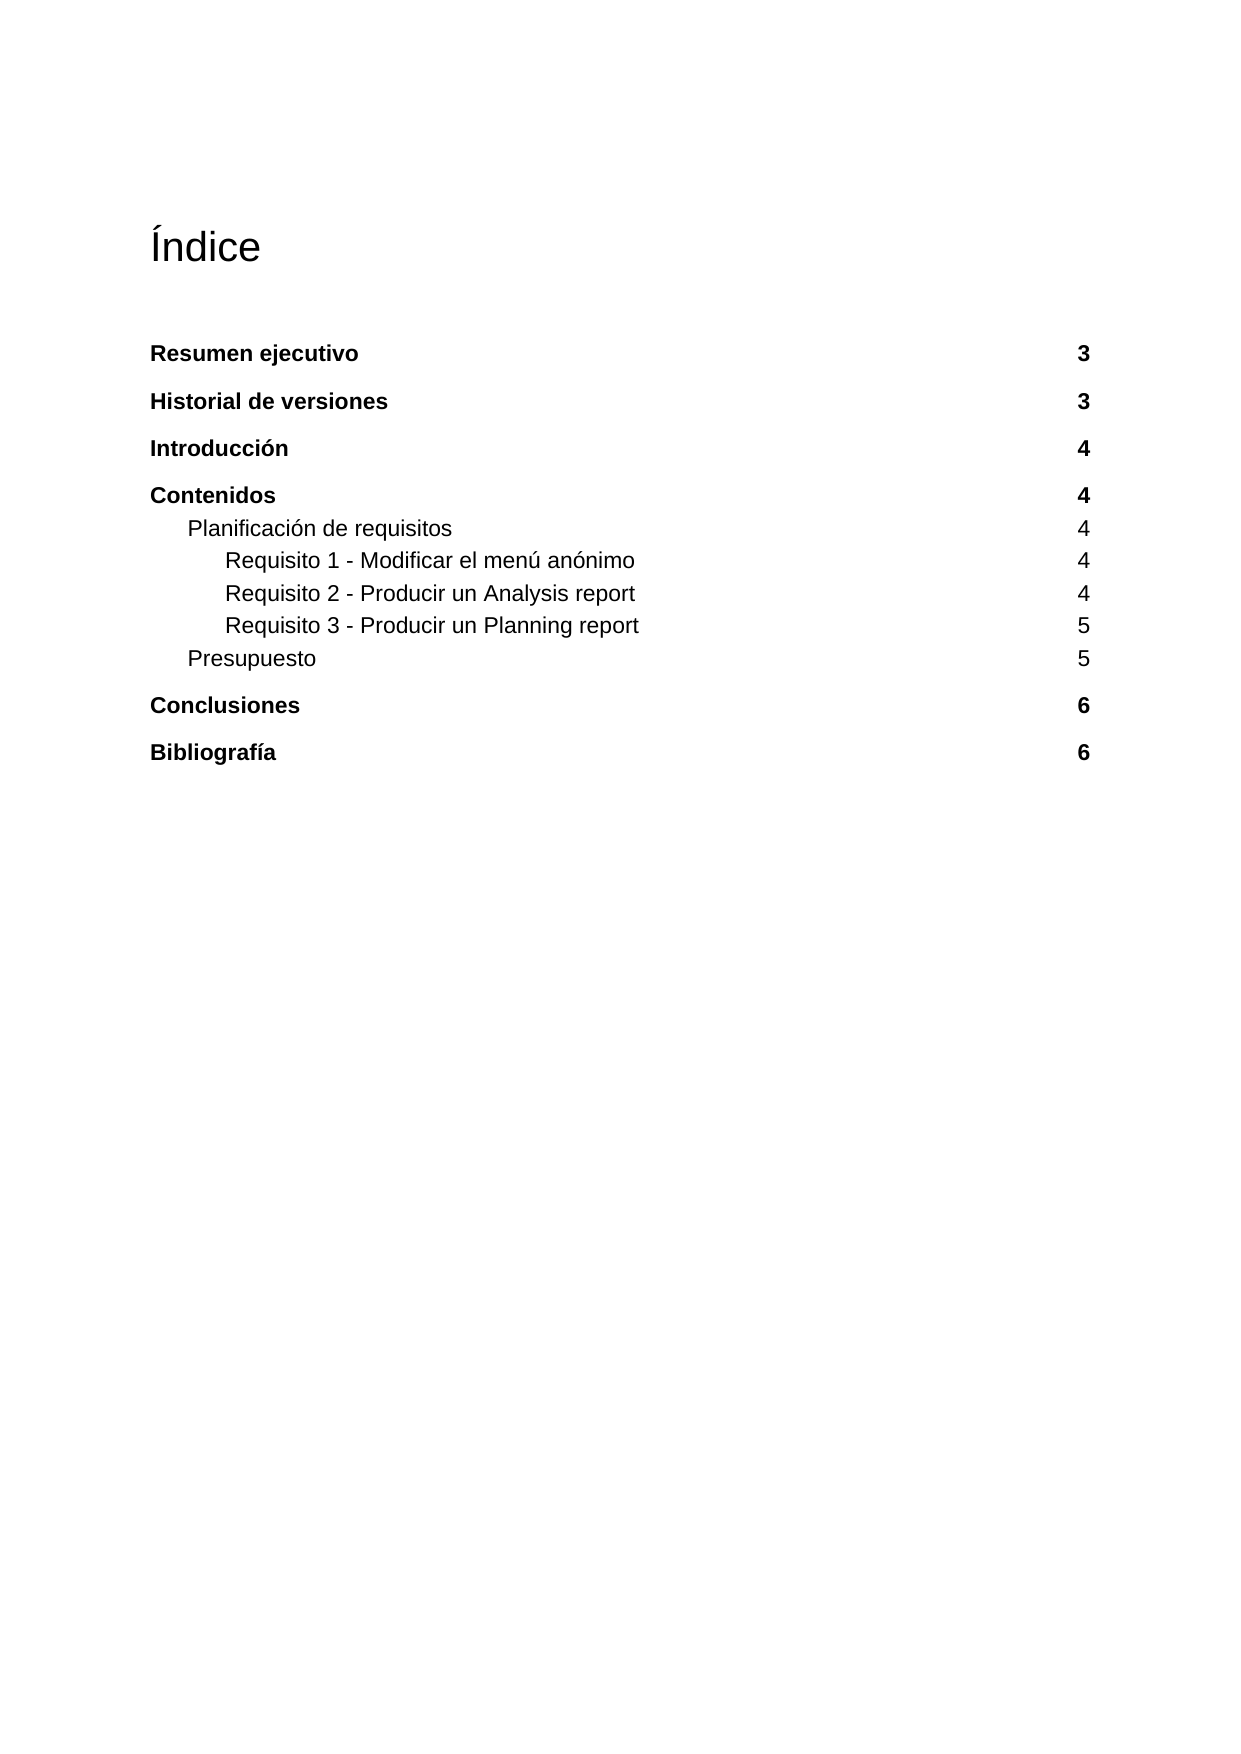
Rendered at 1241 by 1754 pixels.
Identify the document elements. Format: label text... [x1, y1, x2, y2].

text Índice [150, 222, 1090, 270]
